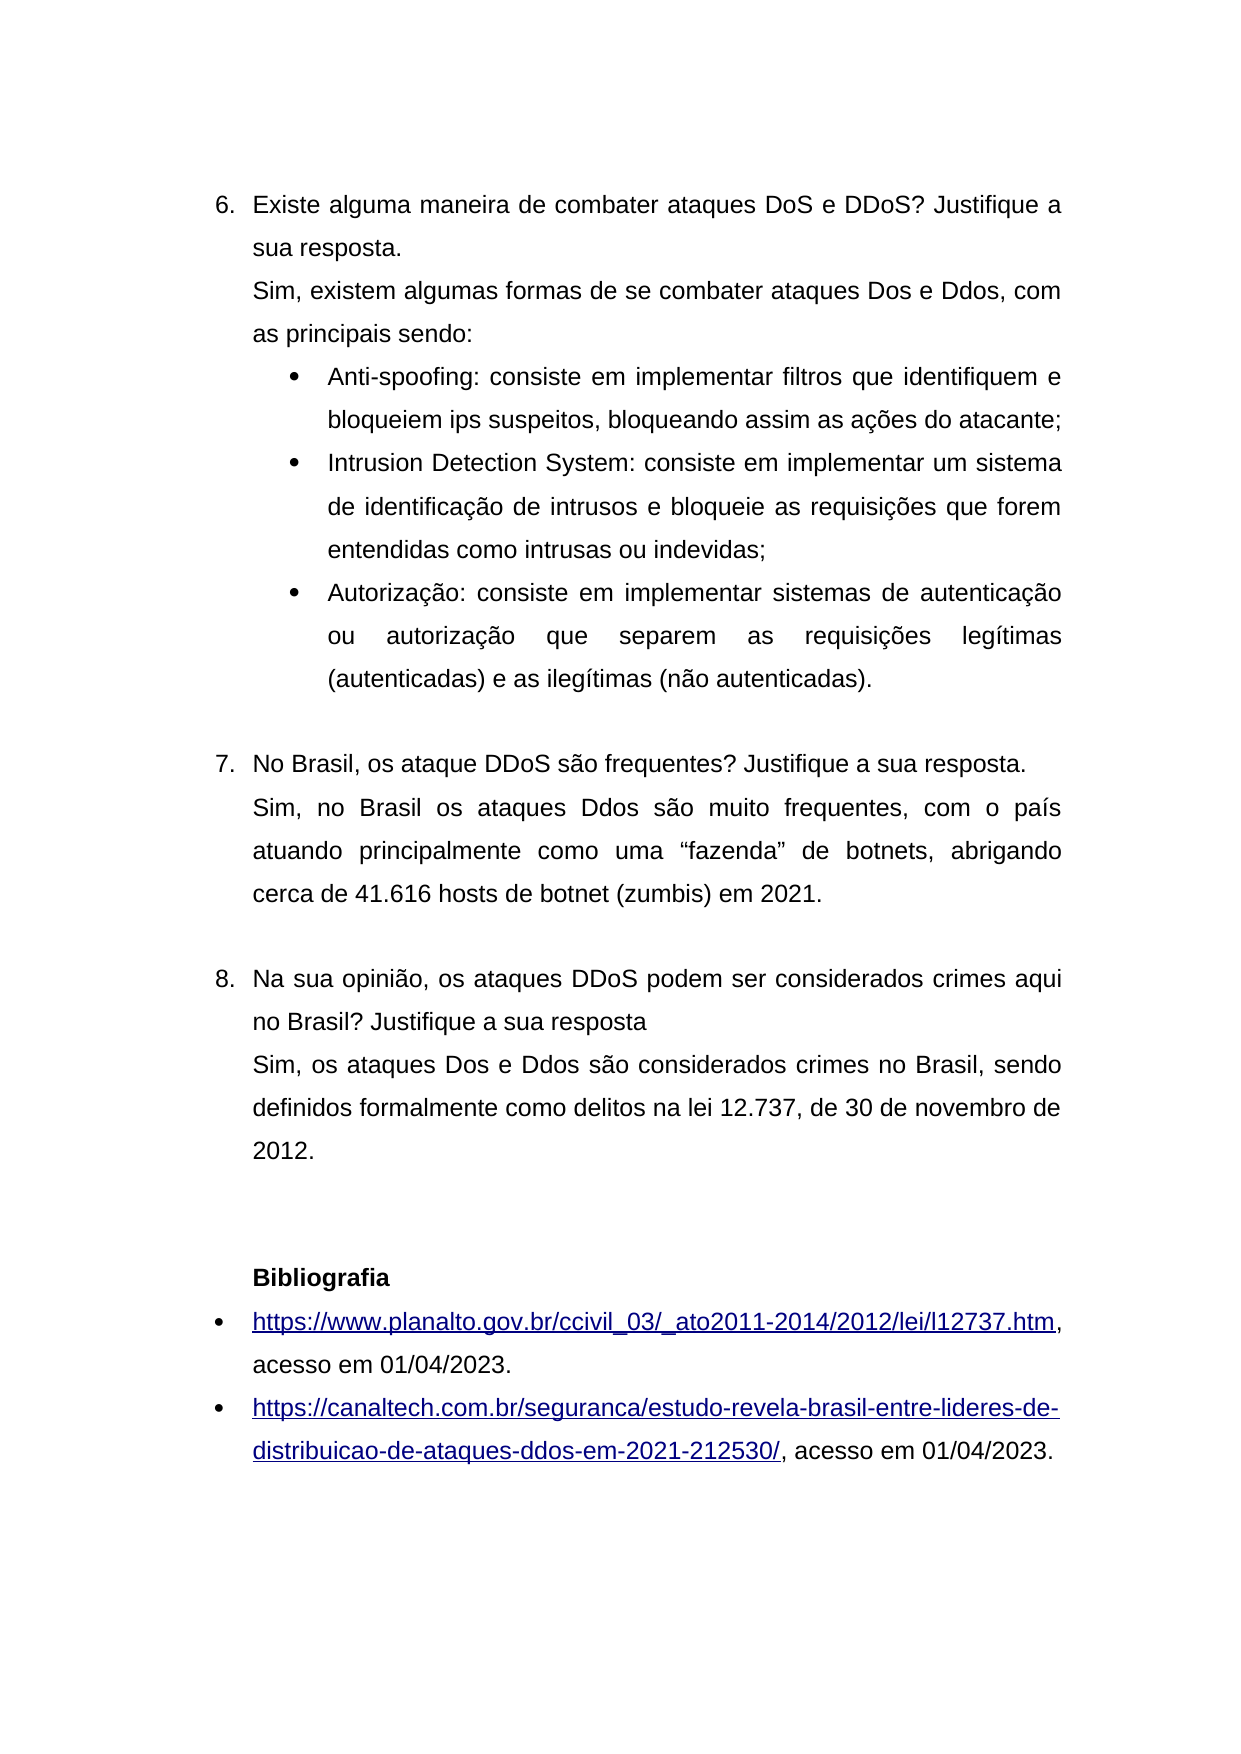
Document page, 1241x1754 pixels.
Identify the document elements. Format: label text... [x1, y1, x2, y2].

list Bibliografia [252, 1263, 1063, 1292]
list Existe alguma maneira de combater ataques DoS e DDoS? Justifique a sua resposta. [215, 189, 1063, 261]
list Autorização: consiste em implementar sistemas de autenticação ou autorização que separem as requisições legítimas (autenticadas) e as ilegítimas (não autenticadas). [290, 578, 1063, 693]
list Intrusion Detection System: consiste em implementar um sistema de identificação de intrusos e bloqueie as requisições que forem entendidas como intrusas ou indevidas; [290, 448, 1063, 563]
list https://canaltech.com.br/seguranca/estudo-revela-brasil-entre-lideres-de-distribuicao-de-ataques-ddos-em-2021-212530/, acesso em 01/04/2023. [215, 1393, 1063, 1465]
list Sim, os ataques Dos e Ddos são considerados crimes no Brasil, sendo definidos formalmente como delitos na lei 12.737, de 30 de novembro de 2012. [252, 1050, 1063, 1165]
list Sim, existem algumas formas de se combater ataques Dos e Ddos, com as principais sendo: [252, 276, 1063, 348]
list No Brasil, os ataque DDoS são frequentes? Justifique a sua resposta. [215, 749, 1063, 778]
list Sim, no Brasil os ataques Ddos são muito frequentes, com o país atuando principalmente como uma “fazenda” de botnets, abrigando cerca de 41.616 hosts de botnet (zumbis) em 2021. [252, 792, 1063, 907]
list Anti-spoofing: consiste em implementar filtros que identifiquem e bloqueiem ips suspeitos, bloqueando assim as ações do atacante; [290, 362, 1063, 434]
list https://www.planalto.gov.br/ccivil_03/_ato2011-2014/2012/lei/l12737.htm, acesso em 01/04/2023. [215, 1307, 1063, 1378]
list Na sua opinião, os ataques DDoS podem ser considerados crimes aqui no Brasil? Justifique a sua resposta [215, 964, 1063, 1036]
